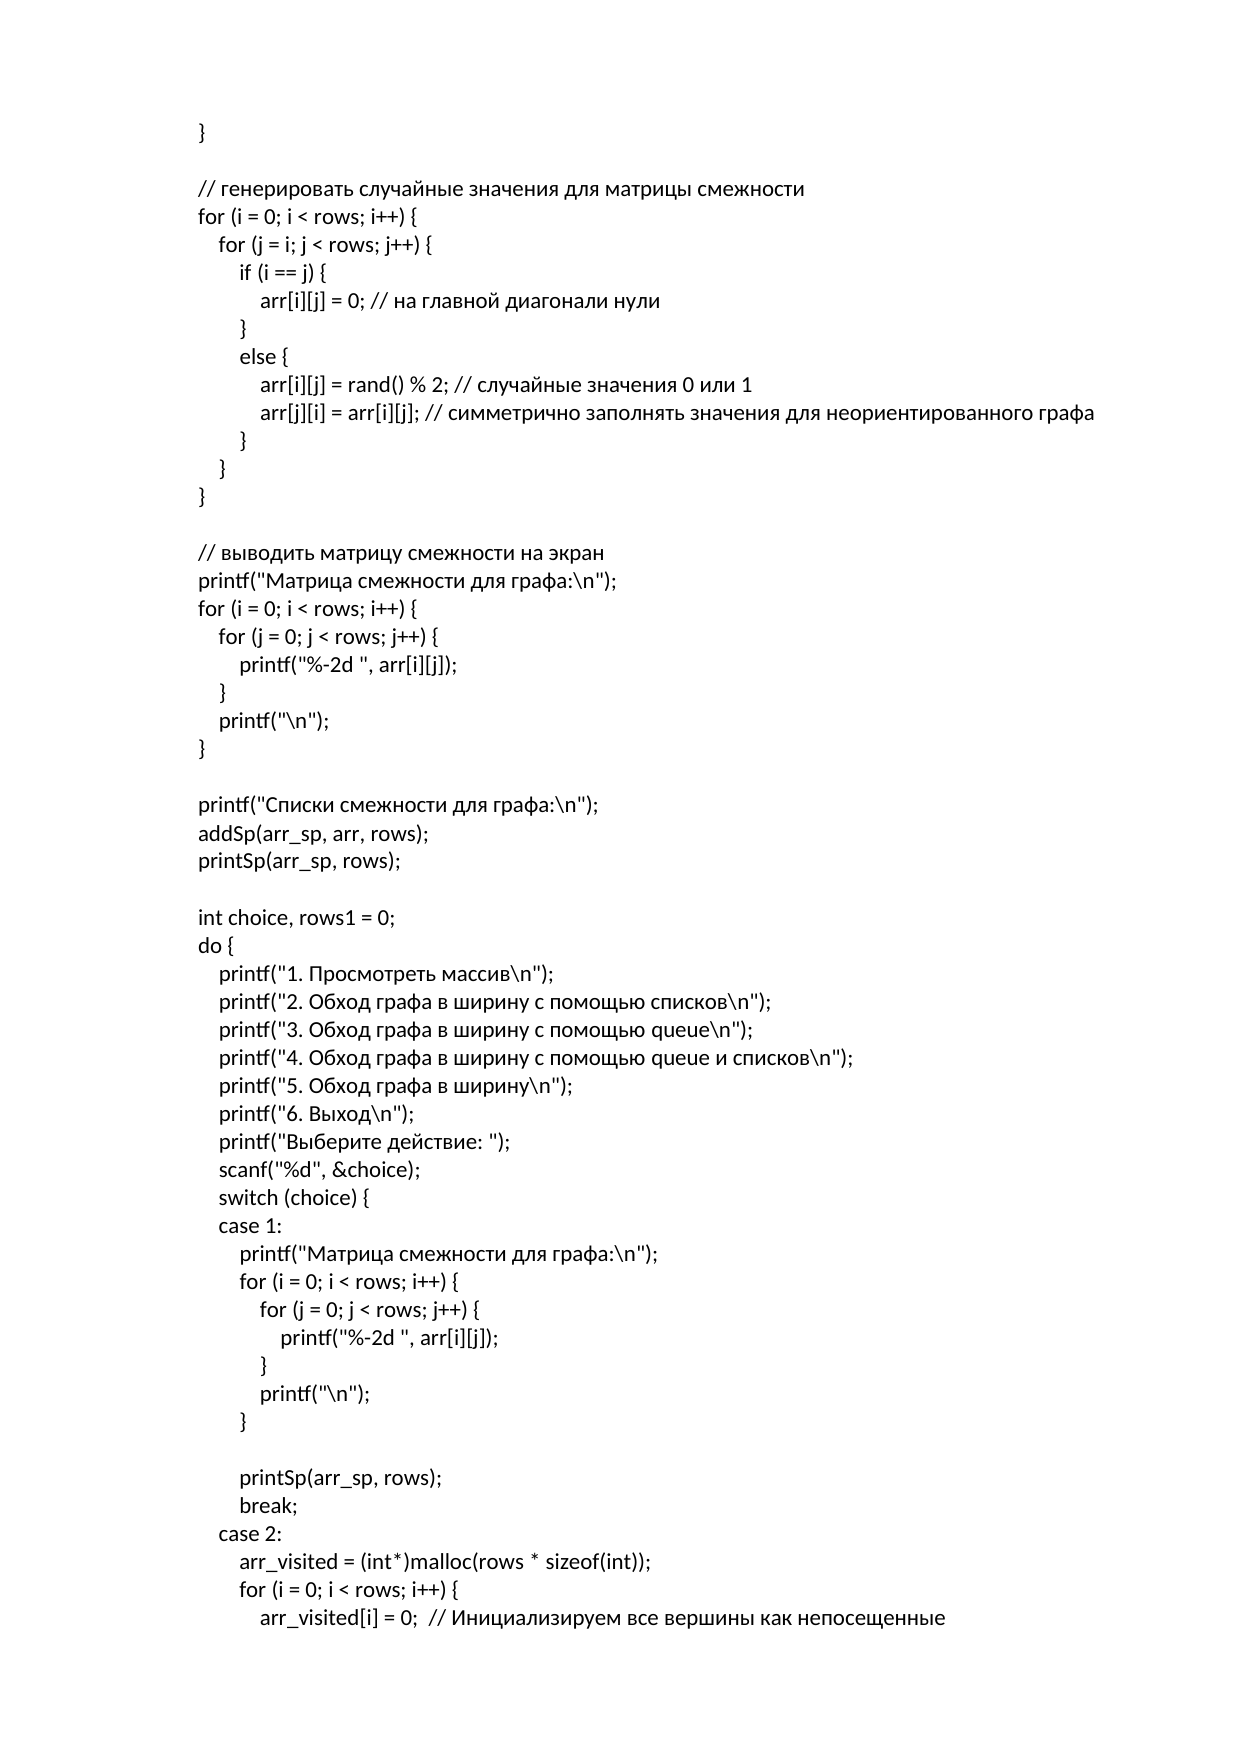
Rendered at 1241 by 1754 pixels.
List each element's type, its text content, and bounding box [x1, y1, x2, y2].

text printf("6. Выход\n"); [177, 1099, 1152, 1127]
text break; [177, 1491, 1152, 1519]
text printf("Списки смежности для графа:\n"); [177, 791, 1152, 819]
text arr[j][i] = arr[i][j]; // симметрично заполнять значения для неориентированного графа [177, 398, 1152, 426]
text else { [177, 342, 1152, 370]
text printf("Выберите действие: "); [177, 1127, 1152, 1155]
text printf("5. Обход графа в ширину\n"); [177, 1071, 1152, 1099]
text } [177, 1407, 1152, 1435]
text printSp(arr_sp, rows); [177, 1463, 1152, 1491]
text addSp(arr_sp, arr, rows); [177, 819, 1152, 847]
text arr_visited[i] = 0; // Инициализируем все вершины как непосещенные [177, 1603, 1152, 1631]
text for (i = 0; i < rows; i++) { [177, 1575, 1152, 1603]
text // генерировать случайные значения для матрицы смежности [177, 174, 1152, 202]
text } [177, 678, 1152, 707]
text printf("2. Обход графа в ширину с помощью списков\n"); [177, 987, 1152, 1015]
text printf("4. Обход графа в ширину с помощью queue и списков\n"); [177, 1043, 1152, 1071]
text do { [177, 931, 1152, 959]
text } [177, 314, 1152, 342]
text } [177, 118, 1152, 146]
text printf("\n"); [177, 1379, 1152, 1407]
text printf("Матрица смежности для графа:\n"); [177, 1239, 1152, 1267]
text case 2: [177, 1519, 1152, 1547]
text printf("\n"); [177, 707, 1152, 734]
text printf("3. Обход графа в ширину с помощью queue\n"); [177, 1015, 1152, 1043]
text for (i = 0; i < rows; i++) { [177, 202, 1152, 230]
text printf("Матрица смежности для графа:\n"); [177, 566, 1152, 594]
text int choice, rows1 = 0; [177, 903, 1152, 931]
text for (i = 0; i < rows; i++) { [177, 1267, 1152, 1295]
text arr[i][j] = rand() % 2; // случайные значения 0 или 1 [177, 370, 1152, 398]
text for (j = i; j < rows; j++) { [177, 230, 1152, 258]
text arr[i][j] = 0; // на главной диагонали нули [177, 286, 1152, 314]
text case 1: [177, 1211, 1152, 1239]
text if (i == j) { [177, 258, 1152, 286]
text } [177, 1351, 1152, 1379]
text scanf("%d", &choice); [177, 1155, 1152, 1183]
text for (i = 0; i < rows; i++) { [177, 594, 1152, 622]
text } [177, 482, 1152, 510]
text printf("1. Просмотреть массив\n"); [177, 959, 1152, 987]
text for (j = 0; j < rows; j++) { [177, 1295, 1152, 1323]
text } [177, 734, 1152, 763]
text for (j = 0; j < rows; j++) { [177, 622, 1152, 651]
text printf("%-2d ", arr[i][j]); [177, 1323, 1152, 1351]
text } [177, 426, 1152, 454]
text switch (choice) { [177, 1183, 1152, 1211]
text arr_visited = (int*)malloc(rows * sizeof(int)); [177, 1547, 1152, 1575]
text // выводить матрицу смежности на экран [177, 538, 1152, 566]
text printf("%-2d ", arr[i][j]); [177, 651, 1152, 678]
text printSp(arr_sp, rows); [177, 847, 1152, 875]
text } [177, 454, 1152, 482]
